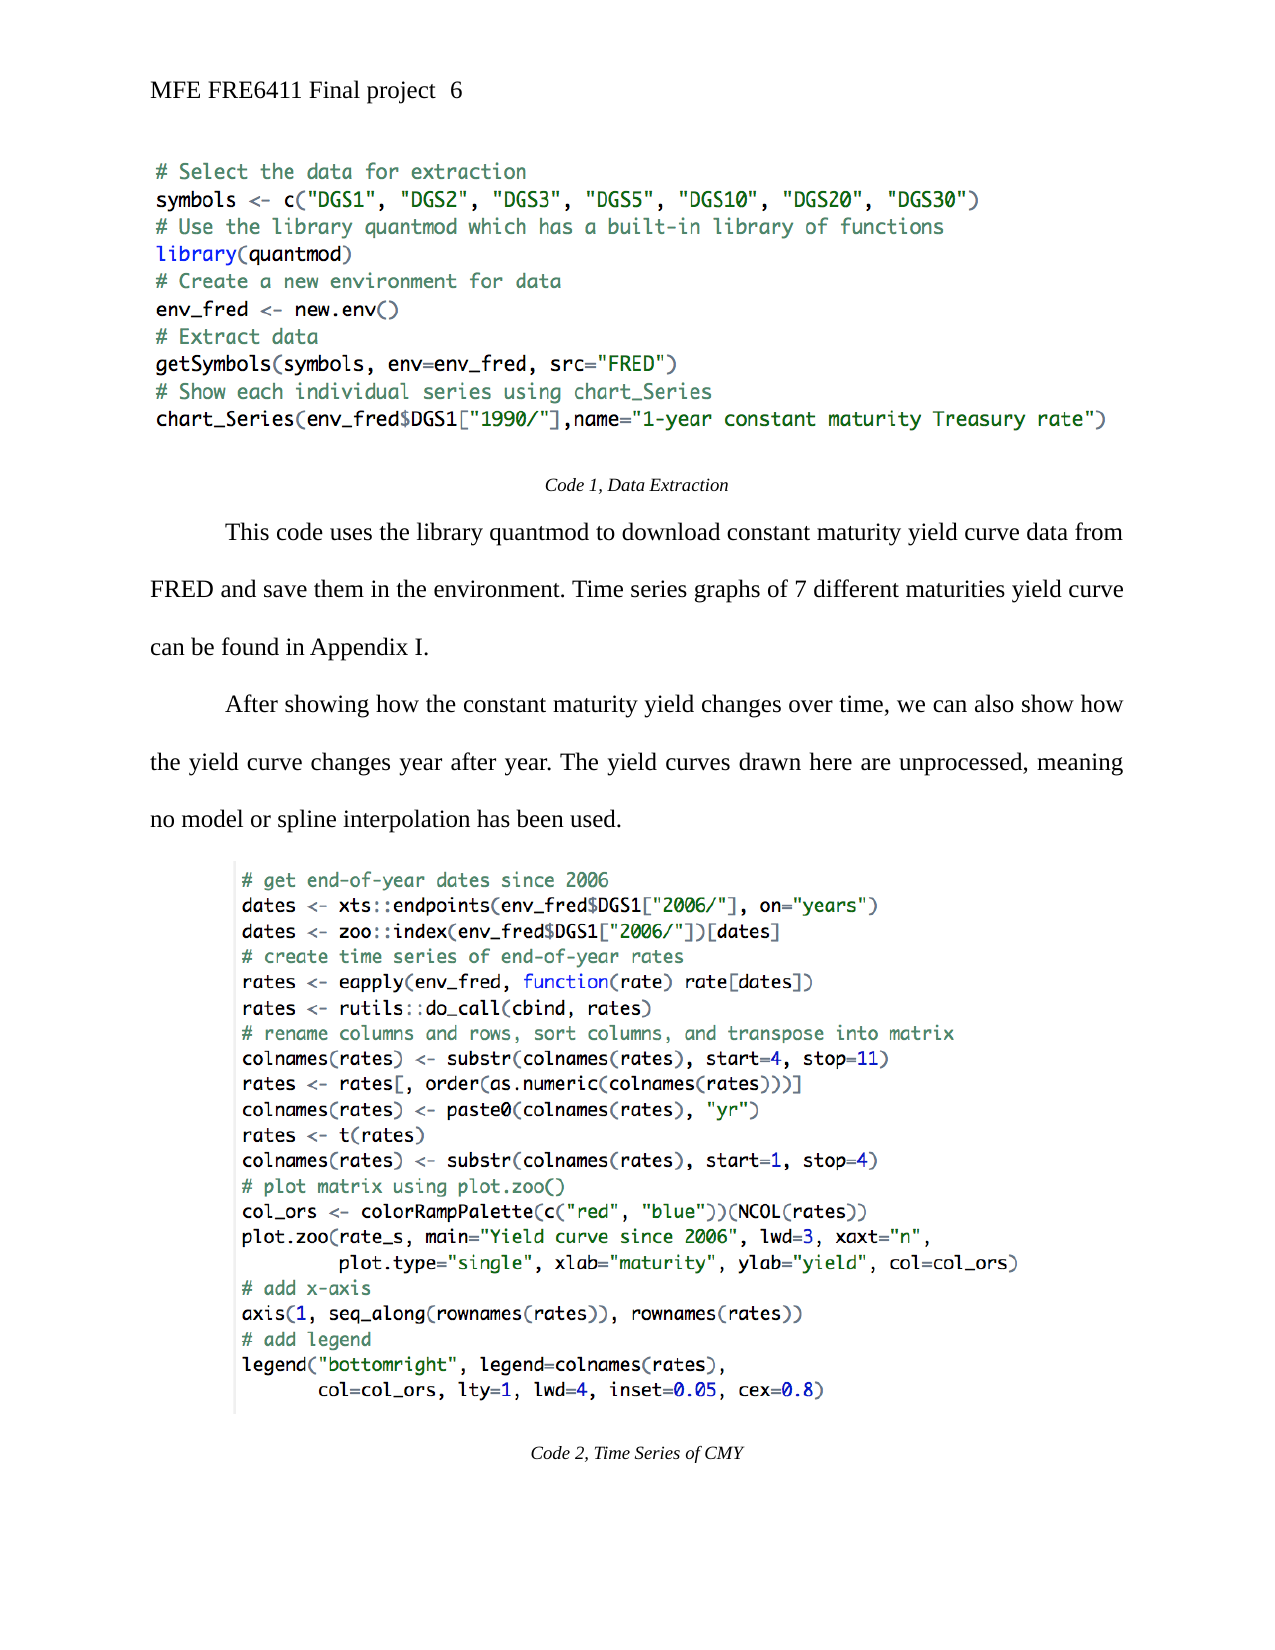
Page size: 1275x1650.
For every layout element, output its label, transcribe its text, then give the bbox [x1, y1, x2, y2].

text This code uses the library quantmod to download constant maturity yield curve data from FRED and save them in the environment. Time series graphs of 7 different maturities yield curve can be found in Appendix I. [150, 517, 1125, 660]
picture [233, 861, 1042, 1414]
text After showing how the constant maturity yield changes over time, we can also show how the yield curve changes year after year. The yield curves drawn here are unprocessed, meaning no model or spline interpolation has been used. [150, 689, 1125, 833]
picture [153, 150, 1122, 446]
